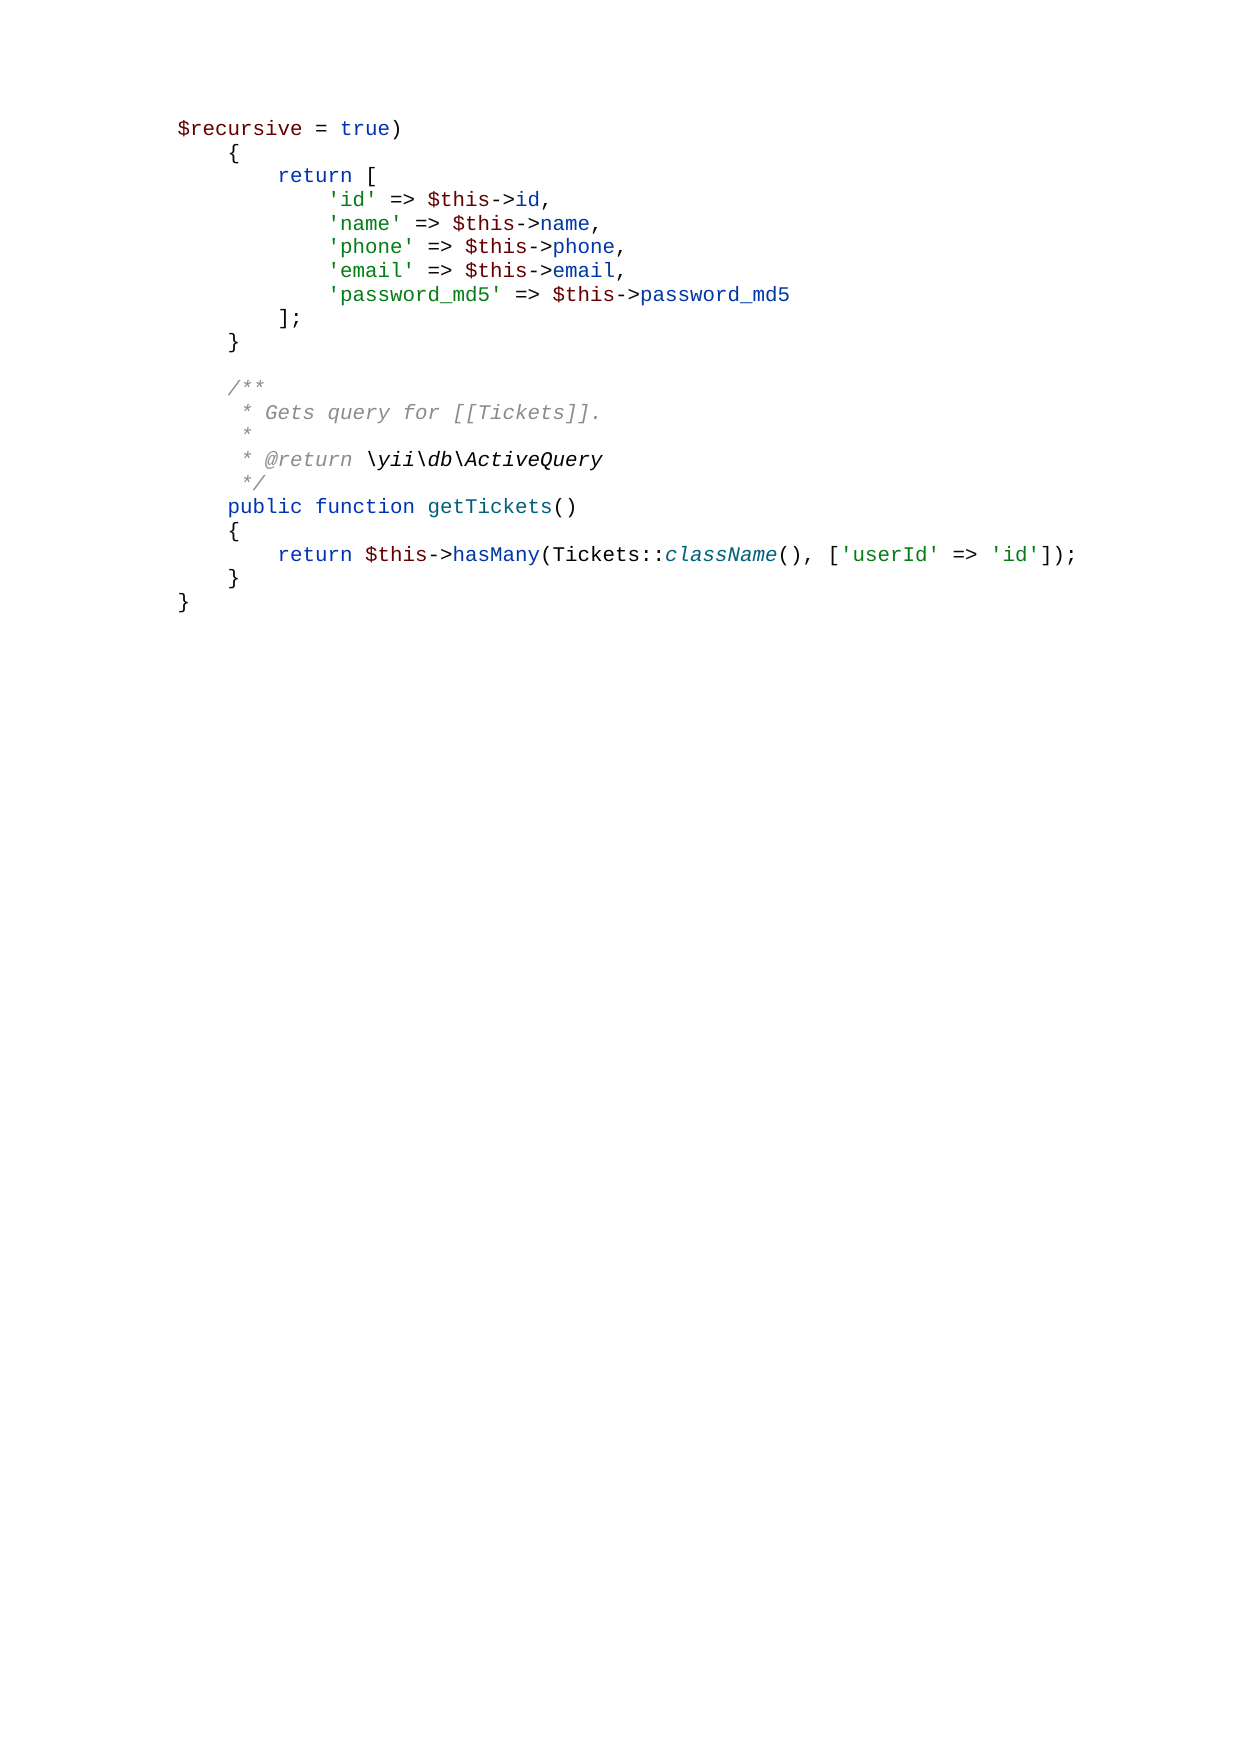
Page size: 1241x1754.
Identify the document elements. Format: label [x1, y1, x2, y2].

text [177, 118, 1152, 615]
